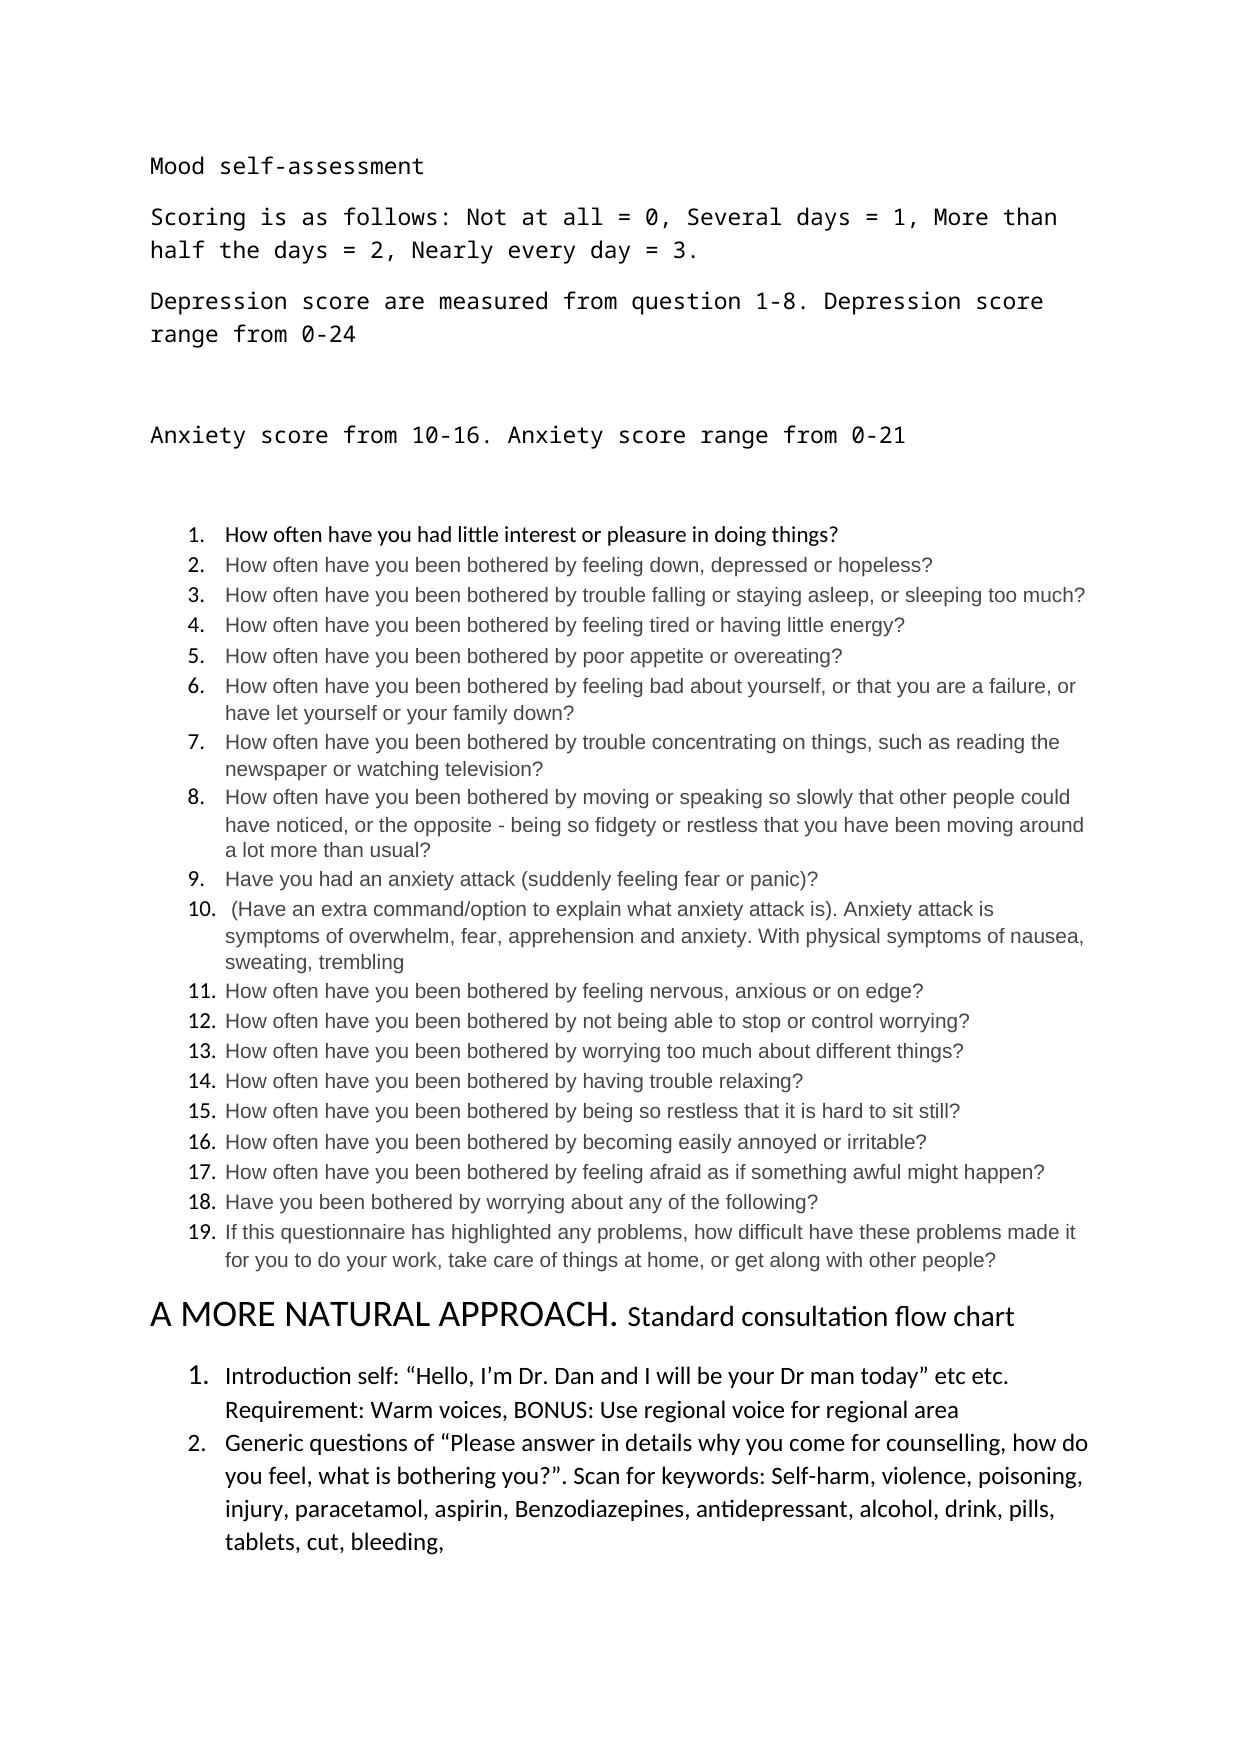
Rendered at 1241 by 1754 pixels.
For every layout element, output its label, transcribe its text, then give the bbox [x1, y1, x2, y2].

list Generic questions of “Please answer in details why you come for counselling, how do you feel, what is bothering you?”. Scan for keywords: Self-harm, violence, poisoning, injury, paracetamol, aspirin, Benzodiazepines, antidepressant, alcohol, drink, pills, tablets, cut, bleeding, [187, 1427, 1090, 1556]
list How often have you been bothered by feeling nervous, anxious or on edge? [187, 976, 1090, 1004]
list How often have you been bothered by feeling bad about yourself, or that you are a failure, or have let yourself or your family down? [187, 671, 1090, 725]
text Anxiety score from 10-16. Anxiety score range from 0-21 [150, 419, 1090, 450]
list How often have you been bothered by moving or speaking so slowly that other people could have noticed, or the opposite - being so fidgety or restless that you have been moving around a lot more than usual? [187, 782, 1090, 862]
text A MORE NATURAL APPROACH. Standard consultation flow chart [150, 1290, 1090, 1336]
list Have you been bothered by worrying about any of the following? [187, 1187, 1090, 1215]
list How often have you been bothered by not being able to stop or control worrying? [187, 1006, 1090, 1034]
text Scoring is as follows: Not at all = 0, Several days = 1, More than half the days = 2, Nearly every day = 3. [150, 200, 1090, 265]
list How often have you been bothered by becoming easily annoyed or irritable? [187, 1127, 1090, 1155]
list How often have you been bothered by feeling tired or having little energy? [187, 611, 1090, 639]
list How often have you been bothered by trouble falling or staying asleep, or sleeping too much? [187, 580, 1090, 608]
list How often have you had little interest or pleasure in doing things? [187, 520, 1090, 548]
list Have you had an anxiety attack (suddenly feeling fear or panic)? [187, 864, 1090, 892]
list How often have you been bothered by worrying too much about different things? [187, 1036, 1090, 1064]
text Depression score are measured from question 1-8. Depression score range from 0-24 [150, 284, 1090, 349]
list How often have you been bothered by feeling down, depressed or hopeless? [187, 550, 1090, 578]
list If this questionnaire has highlighted any problems, how difficult have these problems made it for you to do your work, take care of things at home, or get along with other people? [187, 1217, 1090, 1271]
list How often have you been bothered by poor appetite or overeating? [187, 641, 1090, 669]
list (Have an extra command/option to explain what anxiety attack is). Anxiety attack is symptoms of overwhelm, fear, apprehension and anxiety. With physical symptoms of nausea, sweating, trembling [187, 894, 1090, 974]
text Mood self-assessment [150, 150, 1090, 181]
list How often have you been bothered by trouble concentrating on things, such as reading the newspaper or watching television? [187, 727, 1090, 781]
list How often have you been bothered by being so restless that it is hard to sit still? [187, 1097, 1090, 1125]
list Introduction self: “Hello, I’m Dr. Dan and I will be your Dr man today” etc etc. Requirement: Warm voices, BONUS: Use regional voice for regional area [187, 1356, 1090, 1424]
list How often have you been bothered by feeling afraid as if something awful might happen? [187, 1157, 1090, 1185]
list How often have you been bothered by having trouble relaxing? [187, 1066, 1090, 1094]
